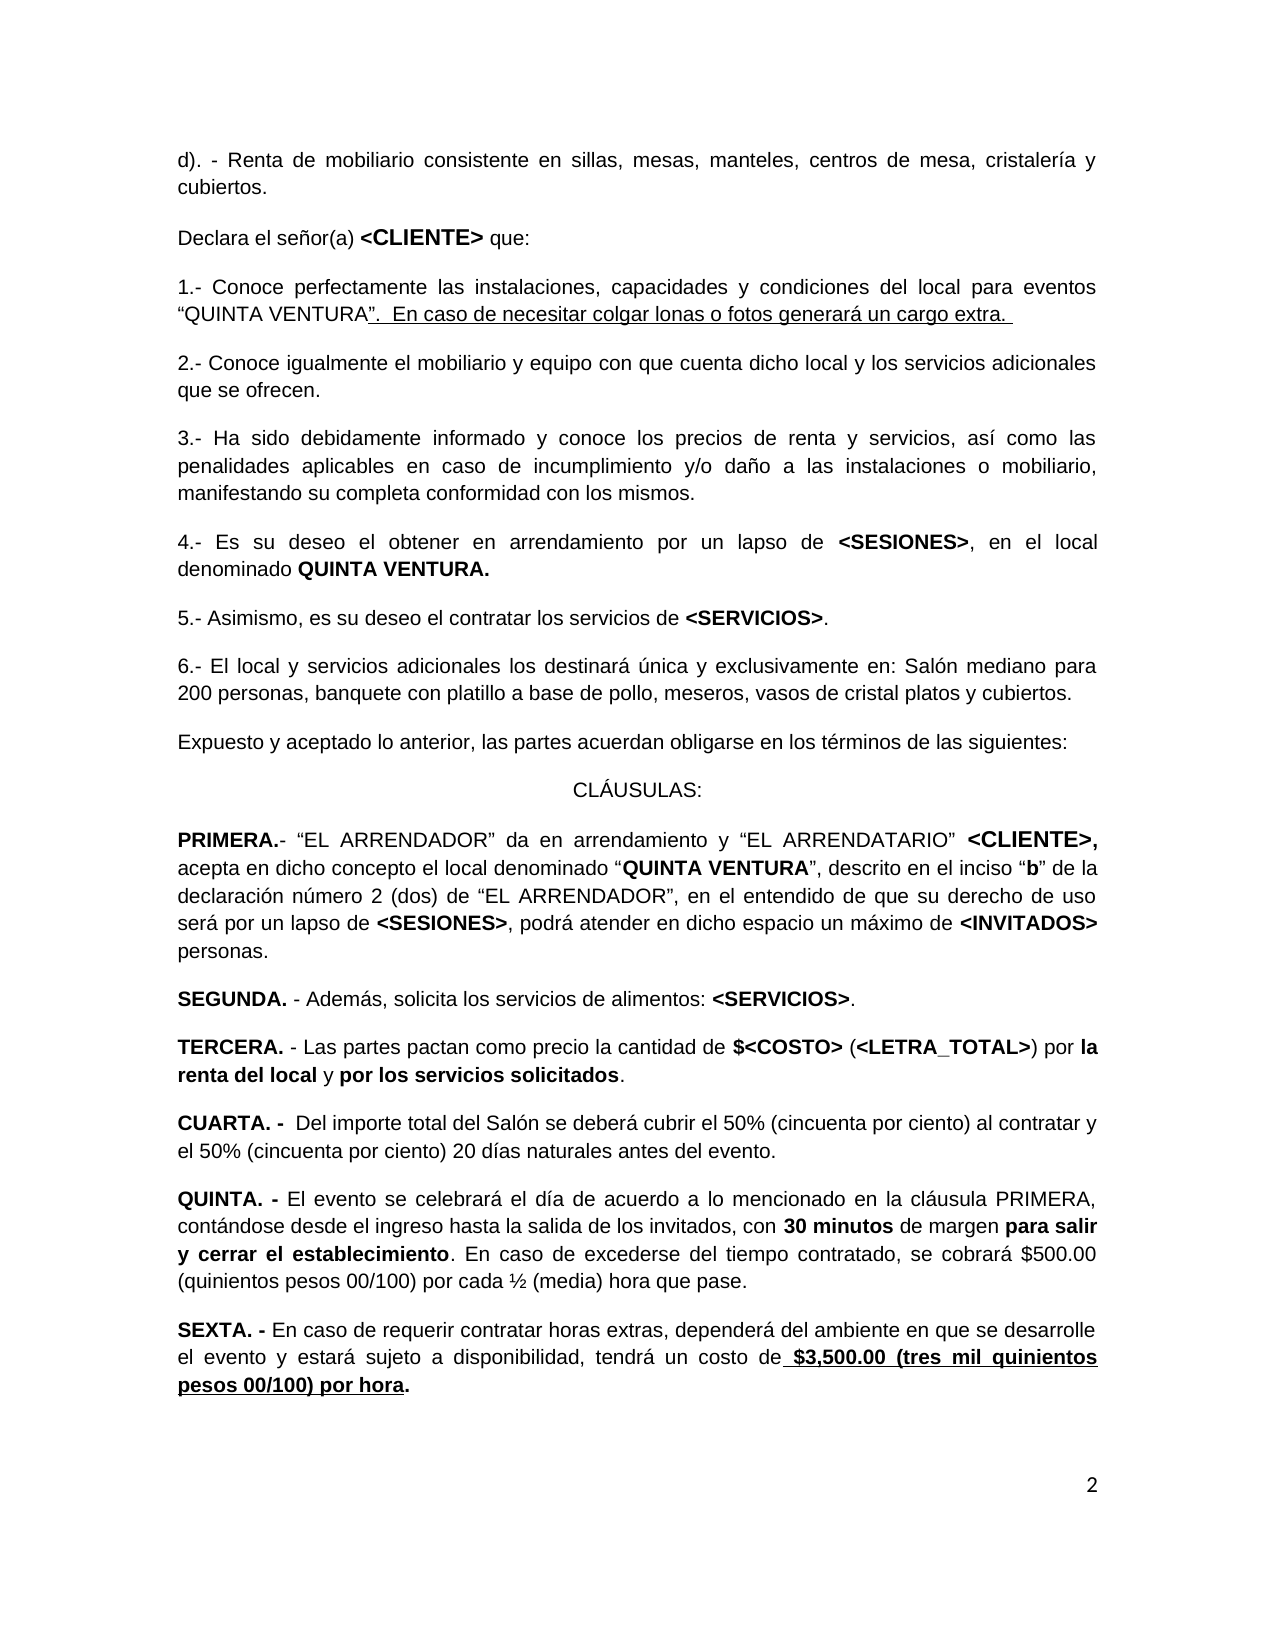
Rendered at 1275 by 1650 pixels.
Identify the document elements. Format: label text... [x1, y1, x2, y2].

text SEGUNDA. - Además, solicita los servicios de alimentos: <SERVICIOS>. [177, 987, 1098, 1011]
text PRIMERA.- “EL ARRENDADOR” da en arrendamiento y “EL ARRENDATARIO” <CLIENTE>, acepta en dicho concepto el local denominado “QUINTA VENTURA”, descrito en el inciso “b” de la declaración número 2 (dos) de “EL ARRENDADOR”, en el entendido de que su derecho de uso será por un lapso de <SESIONES>, podrá atender en dicho espacio un máximo de <INVITADOS> personas. [177, 826, 1098, 962]
text 6.- El local y servicios adicionales los destinará única y exclusivamente en: Salón mediano para 200 personas, banquete con platillo a base de pollo, meseros, vasos de cristal platos y cubiertos. [177, 654, 1098, 705]
text 5.- Asimismo, es su deseo el contratar los servicios de <SERVICIOS>. [177, 605, 1098, 629]
text 3.- Ha sido debidamente informado y conoce los precios de renta y servicios, así como las penalidades aplicables en caso de incumplimiento y/o daño a las instalaciones o mobiliario, manifestando su completa conformidad con los mismos. [177, 426, 1098, 505]
text d). - Renta de mobiliario consistente en sillas, mesas, manteles, centros de mesa, cristalería y cubiertos. [177, 148, 1098, 199]
text TERCERA. - Las partes pactan como precio la cantidad de $<COSTO> (<LETRA_TOTAL>) por la renta del local y por los servicios solicitados. [177, 1035, 1098, 1087]
text SEXTA. - En caso de requerir contratar horas extras, dependerá del ambiente en que se desarrolle el evento y estará sujeto a disponibilidad, tendrá un costo de $3,500.00 (tres mil quinientos pesos 00/100) por hora. [177, 1318, 1098, 1397]
text CLÁUSULAS: [177, 778, 1098, 802]
text 4.- Es su deseo el obtener en arrendamiento por un lapso de <SESIONES>, en el local denominado QUINTA VENTURA. [177, 529, 1098, 581]
text 1.- Conoce perfectamente las instalaciones, capacidades y condiciones del local para eventos “QUINTA VENTURA”. En caso de necesitar colgar lonas o fotos generará un cargo extra. [177, 274, 1098, 326]
text Declara el señor(a) <CLIENTE> que: [177, 223, 1098, 250]
text QUINTA. - El evento se celebrará el día de acuerdo a lo mencionado en la cláusula PRIMERA, contándose desde el ingreso hasta la salida de los invitados, con 30 minutos de margen para salir y cerrar el establecimiento. En caso de excederse del tiempo contratado, se cobrará $500.00 (quinientos pesos 00/100) por cada ½ (media) hora que pase. [177, 1187, 1098, 1293]
text Expuesto y aceptado lo anterior, las partes acuerdan obligarse en los términos de las siguientes: [177, 729, 1098, 753]
text 2.- Conoce igualmente el mobiliario y equipo con que cuenta dicho local y los servicios adicionales que se ofrecen. [177, 350, 1098, 402]
text CUARTA. - Del importe total del Salón se deberá cubrir el 50% (cincuenta por ciento) al contratar y el 50% (cincuenta por ciento) 20 días naturales antes del evento. [177, 1111, 1098, 1162]
